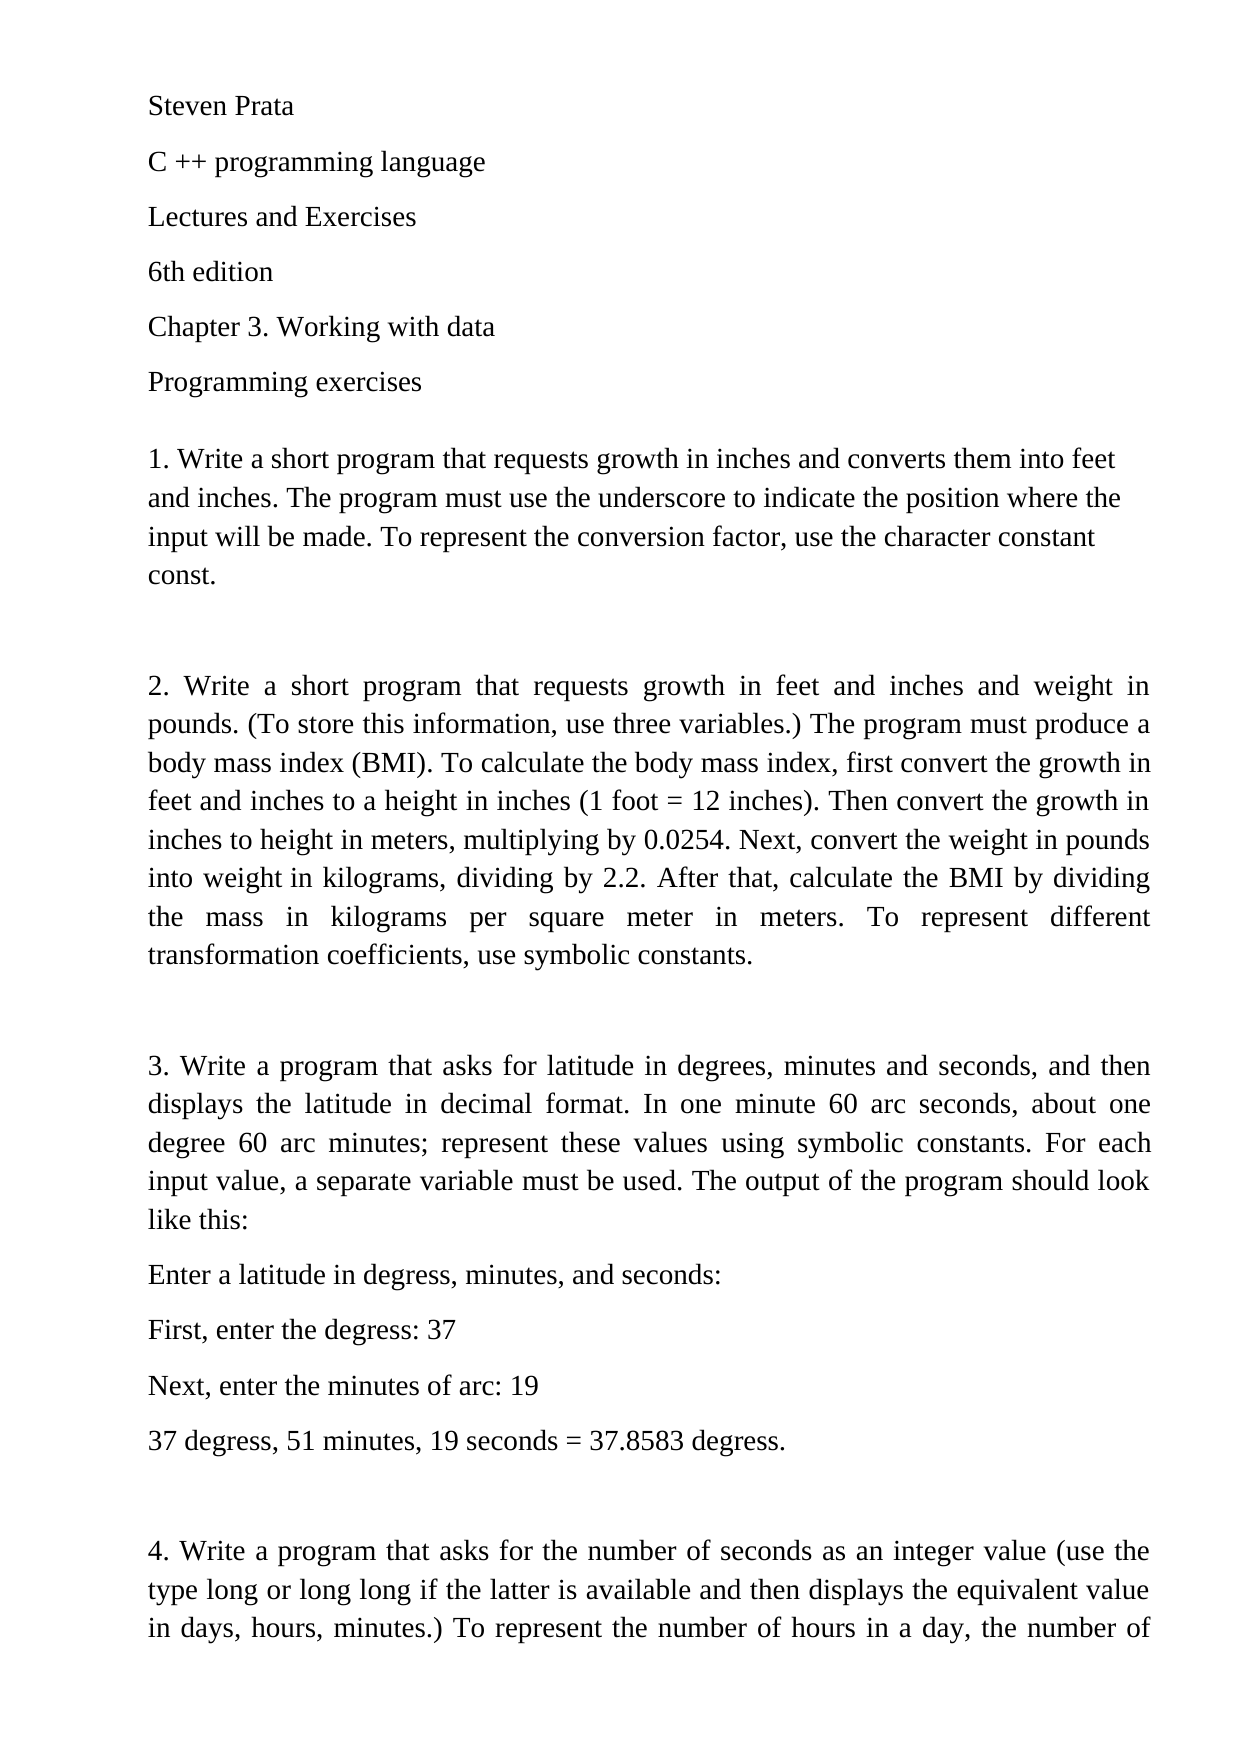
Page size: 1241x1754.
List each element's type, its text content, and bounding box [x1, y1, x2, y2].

text 3. Write a program that asks for latitude in degrees, minutes and seconds, and then displays the latitude in decimal format. In one minute 60 arc seconds, about one degree 60 arc minutes; represent these values ​​using symbolic constants. For each input value, a separate variable must be used. The output of the program should look like this: [148, 1048, 1152, 1236]
text 37 degress, 51 minutes, 19 seconds = 37.8583 degress. [148, 1423, 1152, 1456]
text First, enter the degress: 37 [148, 1312, 1152, 1346]
text Chapter 3. Working with data [148, 309, 1152, 343]
text Steven Prata [148, 88, 1152, 122]
text 6th edition [148, 254, 1152, 288]
text Lectures and Exercises [148, 199, 1152, 232]
text Next, enter the minutes of arc: 19 [148, 1368, 1152, 1401]
text Enter a latitude in degress, minutes, and seconds: [148, 1257, 1152, 1291]
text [148, 1533, 1152, 1644]
text C ++ programming language [148, 144, 1152, 177]
text Programming exercises 1. Write a short program that requests growth in inches and converts them into feet and inches. The program must use the underscore to indicate the position where the input will be made. To represent the conversion factor, use the character constant const. [148, 364, 1152, 591]
text 2. Write a short program that requests growth in feet and inches and weight in pounds. (To store this information, use three variables.) The program must produce a body mass index (BMI). To calculate the body mass index, first convert the growth in feet and inches to a height in inches (1 foot = 12 inches). Then convert the growth in inches to height in meters, multiplying by 0.0254. Next, convert the weight in pounds into weight in kilograms, dividing by 2.2. After that, calculate the BMI by dividing the mass in kilograms per square meter in meters. To represent different transformation coefficients, use symbolic constants. [148, 668, 1152, 971]
